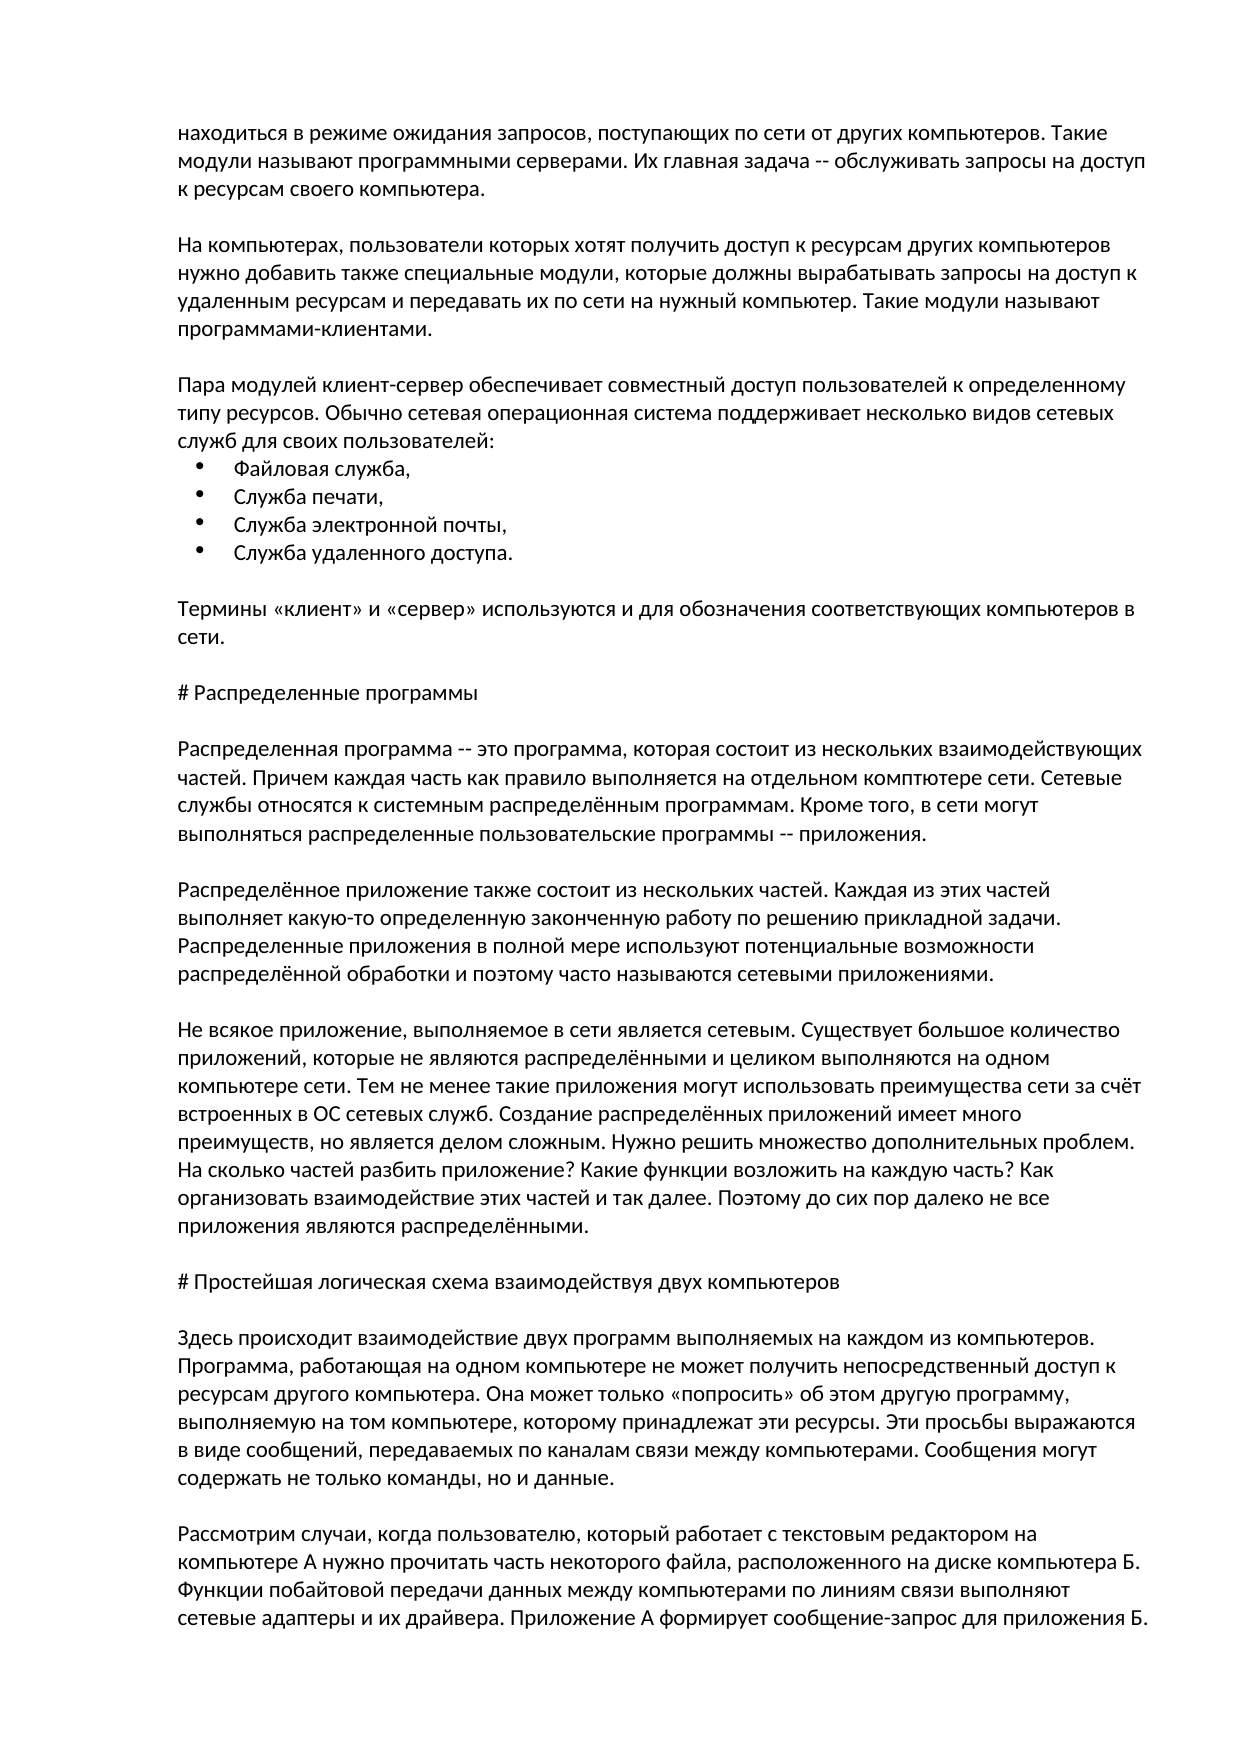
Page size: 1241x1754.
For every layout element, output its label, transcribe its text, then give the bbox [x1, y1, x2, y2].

text Распределенная программа -- это программа, которая состоит из нескольких взаимодействующих частей. Причем каждая часть как правило выполняется на отдельном комптютере сети. Сетевые службы относятся к системным распределённым программам. Кроме того, в сети могут выполняться распределенные пользовательские программы -- приложения. [177, 734, 1152, 847]
text # Простейшая логическая схема взаимодействуя двух компьютеров [177, 1267, 1152, 1295]
text Распределённое приложение также состоит из нескольких частей. Каждая из этих частей выполняет какую-то определенную законченную работу по решению прикладной задачи. Распределенные приложения в полной мере используют потенциальные возможности распределённой обработки и поэтому часто называются сетевыми приложениями. [177, 875, 1152, 987]
list Служба печати, [196, 482, 1152, 510]
text На компьютерах, пользователи которых хотят получить доступ к ресурсам других компьютеров нужно добавить также специальные модули, которые должны вырабатывать запросы на доступ к удаленным ресурсам и передавать их по сети на нужный компьютер. Такие модули называют программами-клиентами. [177, 230, 1152, 342]
text # Распределенные программы [177, 678, 1152, 707]
list Служба удаленного доступа. [196, 538, 1152, 566]
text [177, 118, 1152, 202]
list Файловая служба, [196, 454, 1152, 482]
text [177, 1519, 1152, 1631]
text Пара модулей клиент-сервер обеспечивает совместный доступ пользователей к определенному типу ресурсов. Обычно сетевая операционная система поддерживает несколько видов сетевых служб для своих пользователей: [177, 370, 1152, 454]
text Не всякое приложение, выполняемое в сети является сетевым. Существует большое количество приложений, которые не являются распределёнными и целиком выполняются на одном компьютере сети. Тем не менее такие приложения могут использовать преимущества сети за счёт встроенных в ОС сетевых служб. Создание распределённых приложений имеет много преимуществ, но является делом сложным. Нужно решить множество дополнительных проблем. На сколько частей разбить приложение? Какие функции возложить на каждую часть? Как организовать взаимодействие этих частей и так далее. Поэтому до сих пор далеко не все приложения являются распределёнными. [177, 1015, 1152, 1239]
list Служба электронной почты, [196, 510, 1152, 538]
text Термины «клиент» и «сервер» используются и для обозначения соответствующих компьютеров в сети. [177, 594, 1152, 651]
text Здесь происходит взаимодействие двух программ выполняемых на каждом из компьютеров. Программа, работающая на одном компьютере не может получить непосредственный доступ к ресурсам другого компьютера. Она может только «попросить» об этом другую программу, выполняемую на том компьютере, которому принадлежат эти ресурсы. Эти просьбы выражаются в виде сообщений, передаваемых по каналам связи между компьютерами. Сообщения могут содержать не только команды, но и данные. [177, 1323, 1152, 1491]
